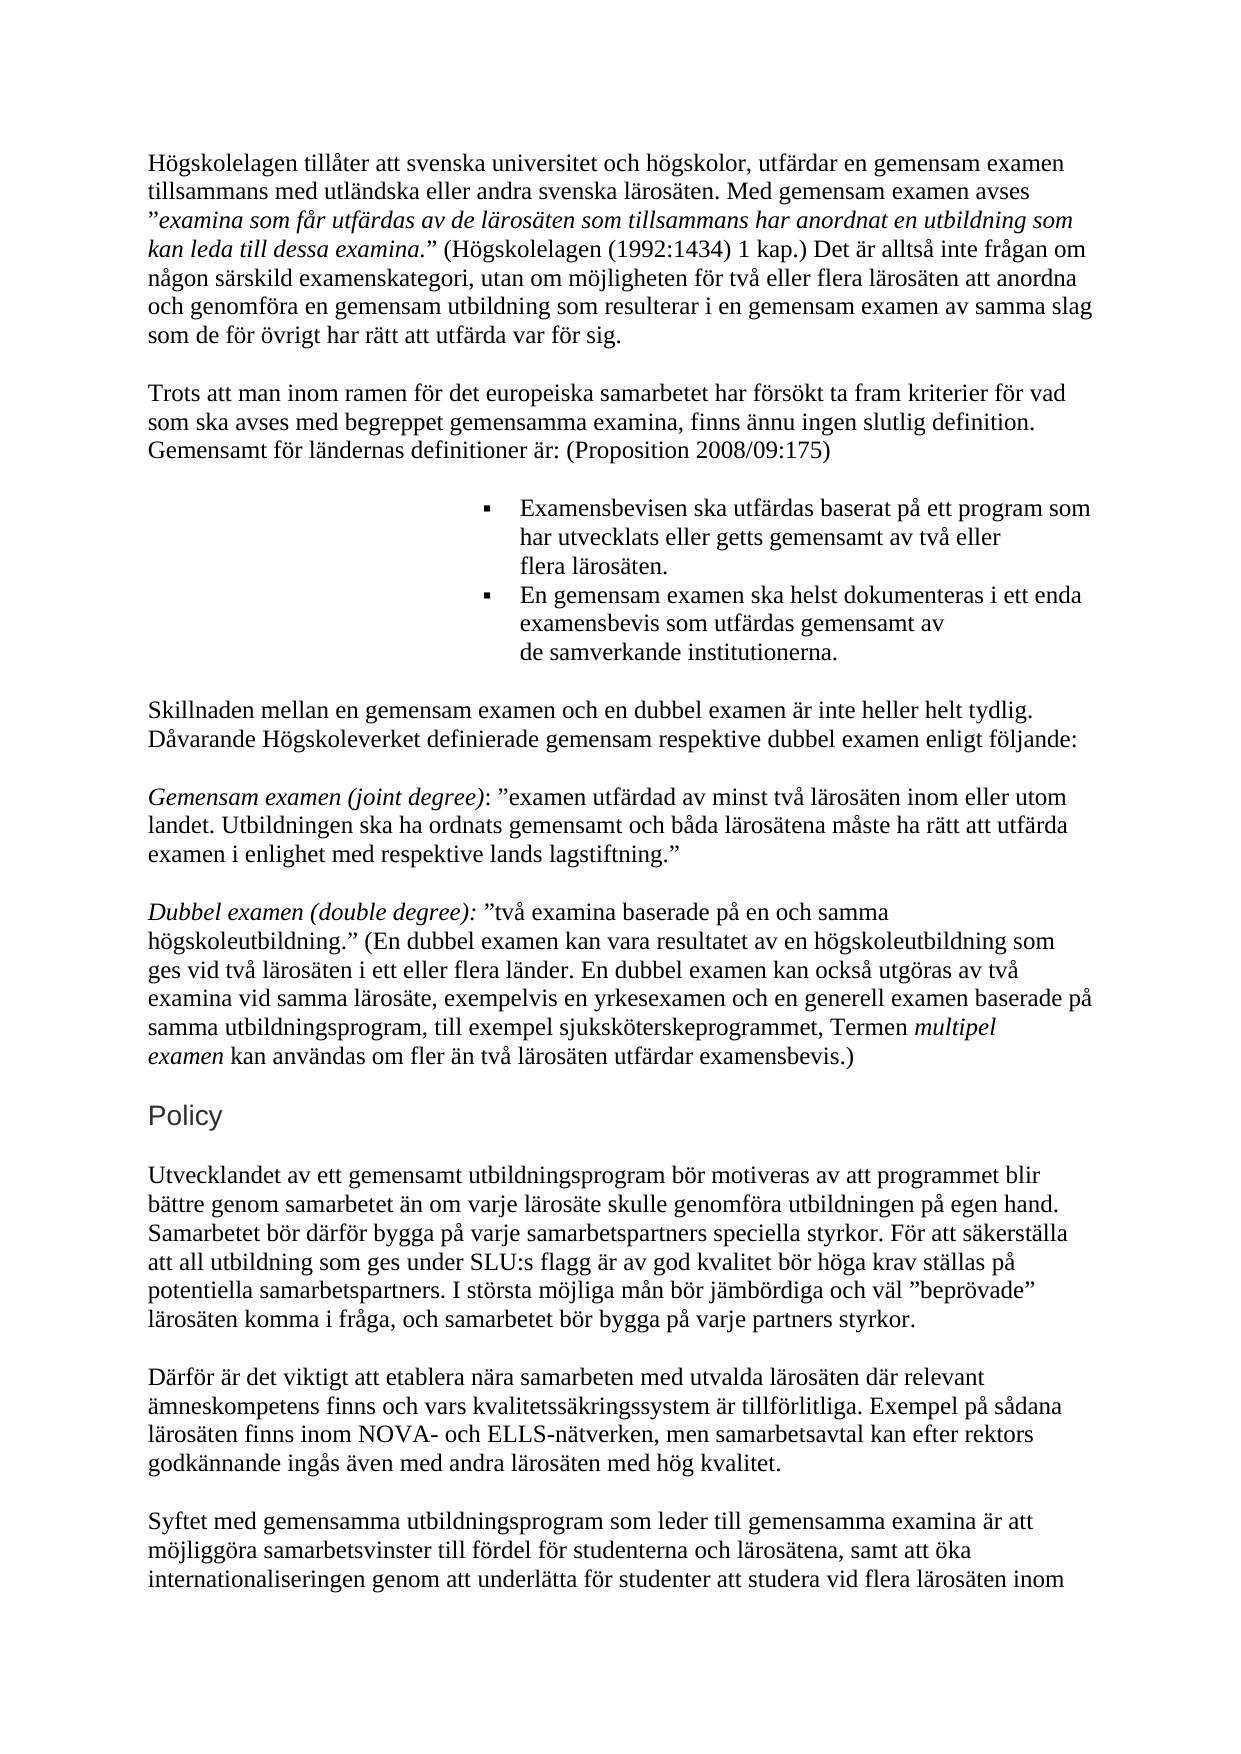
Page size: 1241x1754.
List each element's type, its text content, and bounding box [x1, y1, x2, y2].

list En gemensam examen ska helst dokumenteras i ett enda examensbevis som utfärdas gemensamt av de samverkande institutionerna. [482, 580, 1093, 666]
text Utvecklandet av ett gemensamt utbildningsprogram bör motiveras av att programmet blir bättre genom samarbetet än om varje lärosäte skulle genomföra utbildningen på egen hand. Samarbetet bör därför bygga på varje samarbetspartners speciella styrkor. För att säkerställa att all utbildning som ges under SLU:s flagg är av god kvalitet bör höga krav ställas på potentiella samarbetspartners. I största möjliga mån bör jämbördiga och väl ”beprövade” lärosäten komma i fråga, och samarbetet bör bygga på varje partners styrkor. [148, 1160, 1093, 1333]
text Högskolelagen tillåter att svenska universitet och högskolor, utfärdar en gemensam examen tillsammans med utländska eller andra svenska lärosäten. Med gemensam examen avses ”examina som får utfärdas av de lärosäten som tillsammans har anordnat en utbildning som kan leda till dessa examina.” (Högskolelagen (1992:1434) 1 kap.) Det är alltså inte frågan om någon särskild examenskategori, utan om möjligheten för två eller flera lärosäten att anordna och genomföra en gemensam utbildning som resulterar i en gemensam examen av samma slag som de för övrigt har rätt att utfärda var för sig. [148, 148, 1093, 349]
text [148, 1506, 1093, 1592]
list Examensbevisen ska utfärdas baserat på ett program som har utvecklats eller getts gemensamt av två eller flera lärosäten. [482, 493, 1093, 580]
text Trots att man inom ramen för det europeiska samarbetet har försökt ta fram kriterier för vad som ska avses med begreppet gemensamma examina, finns ännu ingen slutlig definition. Gemensamt för ländernas definitioner är: (Proposition 2008/09:175) [148, 378, 1093, 464]
text Skillnaden mellan en gemensam examen och en dubbel examen är inte heller helt tydlig. Dåvarande Högskoleverket definierade gemensam respektive dubbel examen enligt följande: [148, 695, 1093, 753]
text Dubbel examen (double degree): ”två examina baserade på en och samma högskoleutbildning.” (En dubbel examen kan vara resultatet av en högskoleutbildning som ges vid två lärosäten i ett eller flera länder. En dubbel examen kan också utgöras av två examina vid samma lärosäte, exempelvis en yrkesexamen och en generell examen baserade på samma utbildningsprogram, till exempel sjuksköterskeprogrammet, Termen multipel examen kan användas om fler än två lärosäten utfärdar examensbevis.) [148, 897, 1093, 1070]
text Gemensam examen (joint degree): ”examen utfärdad av minst två lärosäten inom eller utom landet. Utbildningen ska ha ordnats gemensamt och båda lärosätena måste ha rätt att utfärda examen i enlighet med respektive lands lagstiftning.” [148, 782, 1093, 868]
text Därför är det viktigt att etablera nära samarbeten med utvalda lärosäten där relevant ämneskompetens finns och vars kvalitetssäkringssystem är tillförlitliga. Exempel på sådana lärosäten finns inom NOVA- och ELLS-nätverken, men samarbetsavtal kan efter rektors godkännande ingås även med andra lärosäten med hög kvalitet. [148, 1362, 1093, 1477]
text Policy [148, 1099, 1093, 1131]
